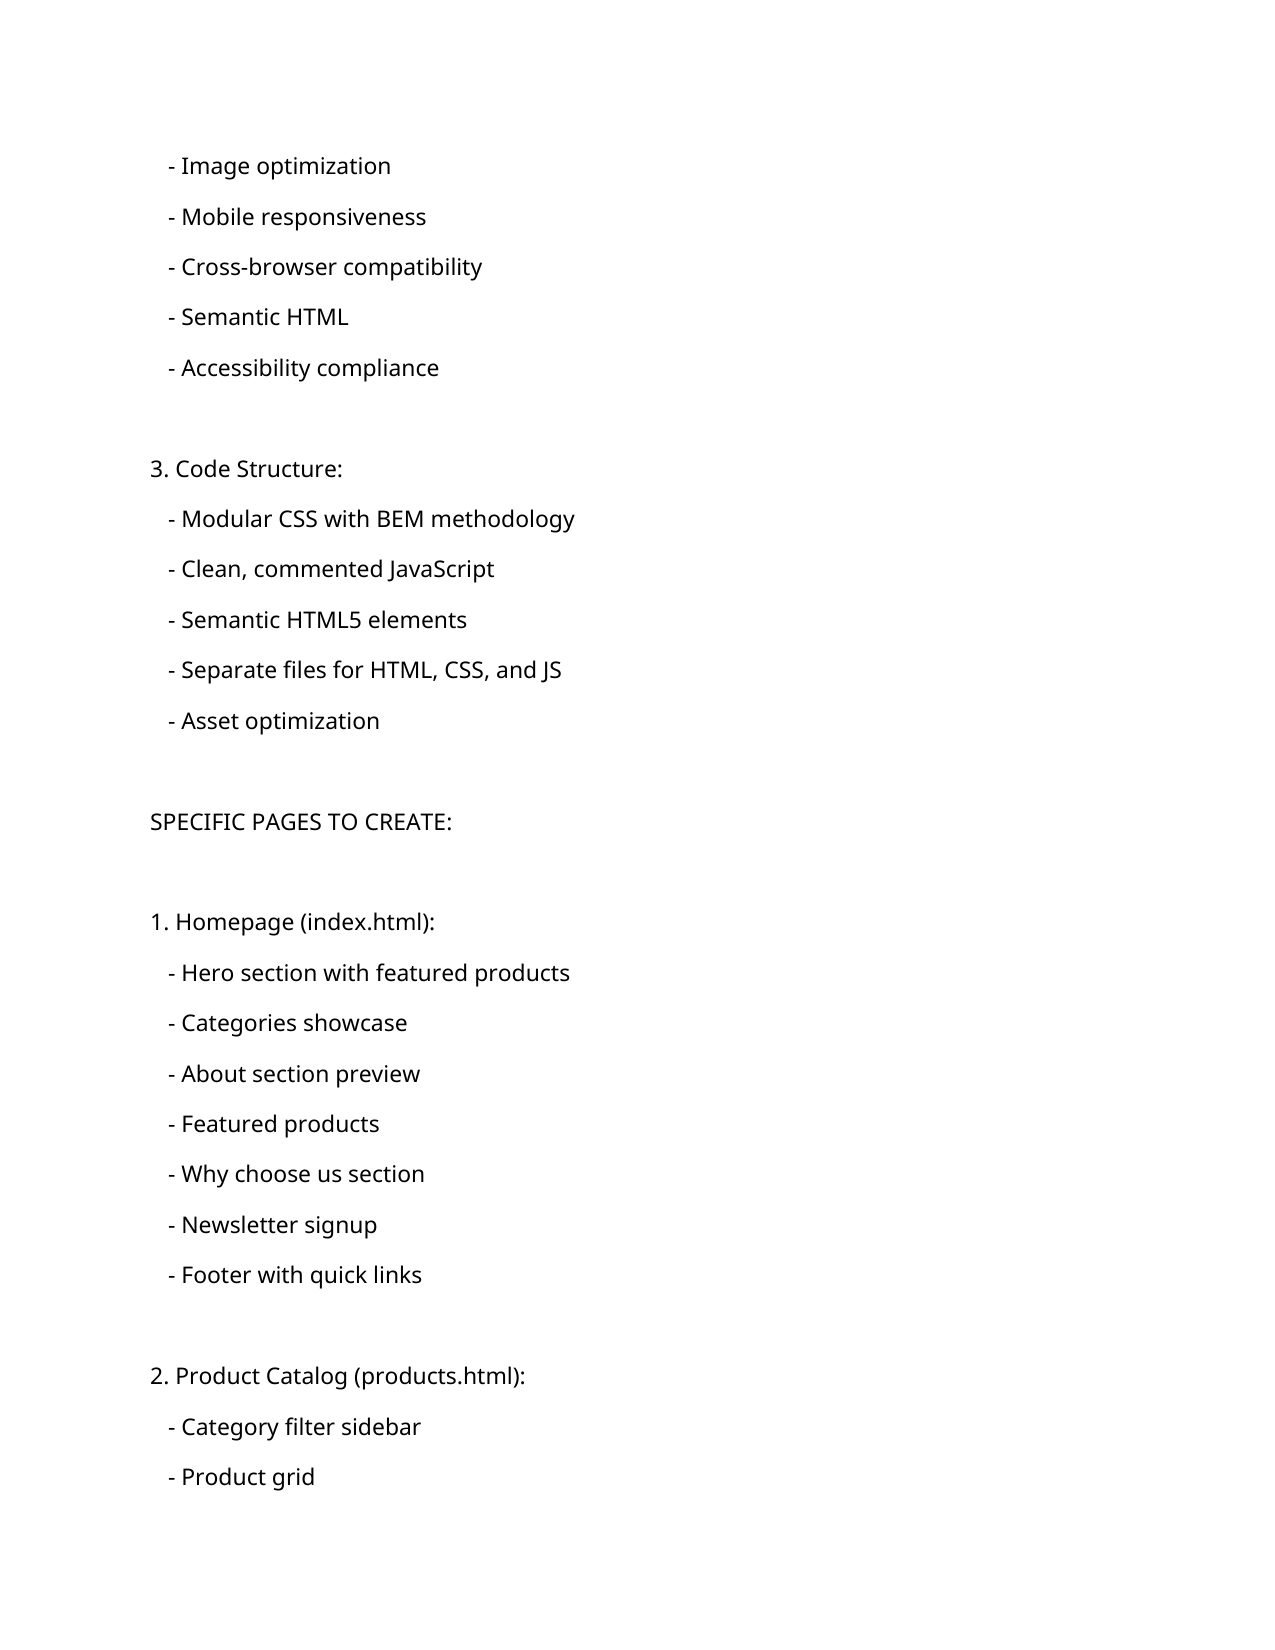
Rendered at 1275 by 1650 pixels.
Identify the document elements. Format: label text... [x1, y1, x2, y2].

text - Clean, commented JavaScript [150, 553, 1125, 584]
text 2. Product Catalog (products.html): [150, 1360, 1125, 1391]
text - Cross-browser compatibility [150, 251, 1125, 282]
text - Mobile responsiveness [150, 200, 1125, 232]
text - Semantic HTML [150, 301, 1125, 332]
text - Footer with quick links [150, 1259, 1125, 1290]
text - Product grid [150, 1461, 1125, 1492]
text - Modular CSS with BEM methodology [150, 503, 1125, 534]
text - Image optimization [150, 150, 1125, 181]
text - About section preview [150, 1057, 1125, 1089]
text 1. Homepage (index.html): [150, 906, 1125, 937]
text - Asset optimization [150, 704, 1125, 736]
text - Newsletter signup [150, 1209, 1125, 1240]
text - Accessibility compliance [150, 352, 1125, 383]
text - Featured products [150, 1108, 1125, 1139]
text 3. Code Structure: [150, 452, 1125, 484]
text - Hero section with featured products [150, 957, 1125, 988]
text SPECIFIC PAGES TO CREATE: [150, 805, 1125, 837]
text - Categories showcase [150, 1007, 1125, 1038]
text - Category filter sidebar [150, 1410, 1125, 1442]
text - Why choose us section [150, 1158, 1125, 1189]
text - Separate files for HTML, CSS, and JS [150, 654, 1125, 685]
text - Semantic HTML5 elements [150, 604, 1125, 635]
